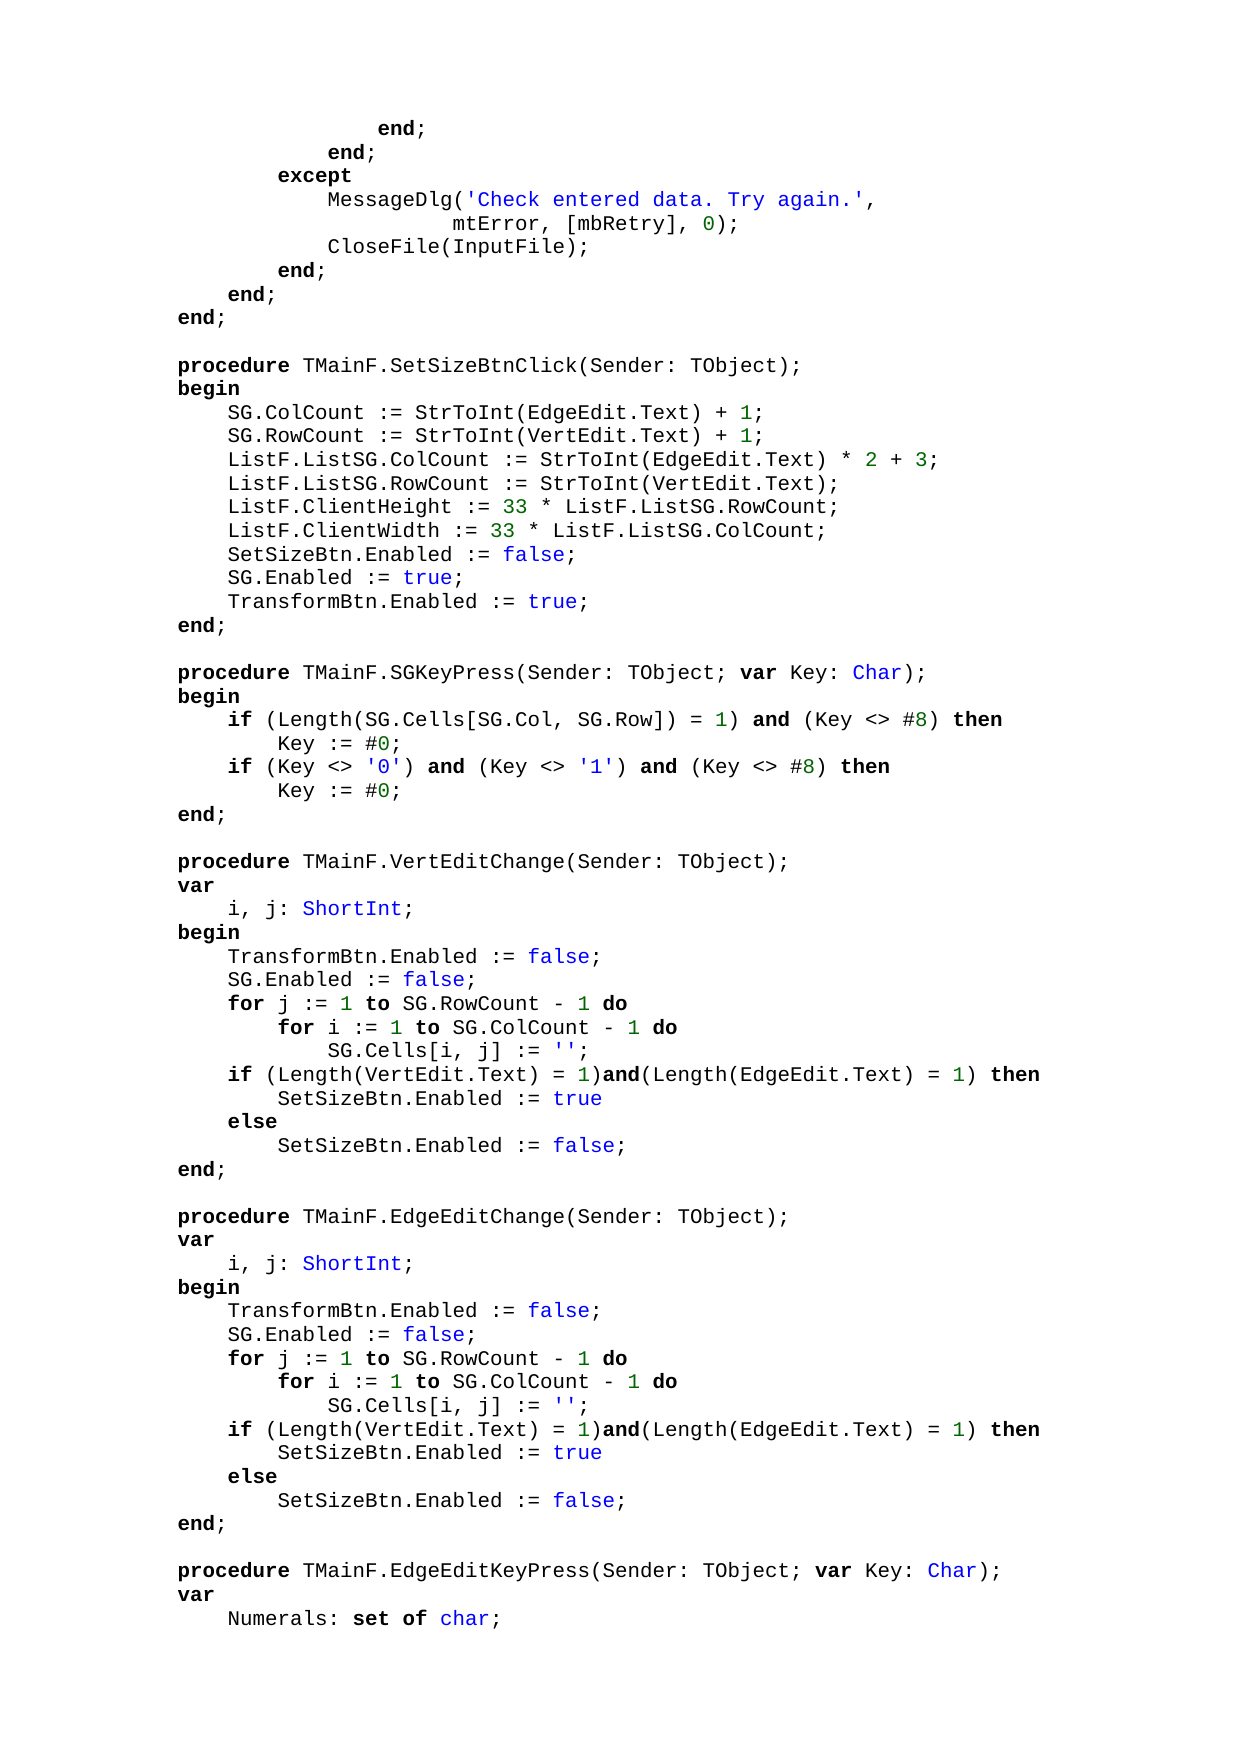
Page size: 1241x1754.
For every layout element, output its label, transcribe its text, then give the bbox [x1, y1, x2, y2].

text except [177, 165, 1152, 189]
text end; [177, 284, 1152, 307]
text if (Length(VertEdit.Text) = 1)and(Length(EdgeEdit.Text) = 1) then [177, 1419, 1152, 1442]
text begin [177, 922, 1152, 946]
text begin [177, 686, 1152, 709]
text if (Length(SG.Cells[SG.Col, SG.Row]) = 1) and (Key <> #8) then [177, 709, 1152, 733]
text TransformBtn.Enabled := true; [177, 591, 1152, 615]
text end; [177, 1158, 1152, 1182]
text SG.Enabled := false; [177, 969, 1152, 993]
text SetSizeBtn.Enabled := true [177, 1442, 1152, 1466]
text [177, 189, 1152, 213]
text mtError, [mbRetry], 0); [177, 213, 1152, 236]
text end; [177, 804, 1152, 827]
text end; [177, 260, 1152, 284]
text TransformBtn.Enabled := false; [177, 1300, 1152, 1324]
text end; [177, 615, 1152, 638]
text Key := #0; [177, 780, 1152, 804]
text for i := 1 to SG.ColCount - 1 do [177, 1371, 1152, 1395]
text TransformBtn.Enabled := false; [177, 946, 1152, 969]
text var [177, 1229, 1152, 1253]
text else [177, 1111, 1152, 1135]
text ListF.ClientWidth := 33 * ListF.ListSG.ColCount; [177, 520, 1152, 544]
text SG.Cells[i, j] := ''; [177, 1040, 1152, 1064]
text var [177, 1584, 1152, 1608]
text end; [177, 142, 1152, 165]
text SetSizeBtn.Enabled := false; [177, 1489, 1152, 1513]
text procedure TMainF.SetSizeBtnClick(Sender: TObject); [177, 354, 1152, 378]
text Numerals: set of char; [177, 1608, 1152, 1631]
text begin [177, 1277, 1152, 1300]
text ListF.ListSG.RowCount := StrToInt(VertEdit.Text); [177, 473, 1152, 496]
text SG.RowCount := StrToInt(VertEdit.Text) + 1; [177, 426, 1152, 449]
text ListF.ListSG.ColCount := StrToInt(EdgeEdit.Text) * 2 + 3; [177, 449, 1152, 473]
text begin [177, 378, 1152, 402]
text SG.Enabled := true; [177, 567, 1152, 591]
text CloseFile(InputFile); [177, 236, 1152, 260]
text i, j: ShortInt; [177, 1253, 1152, 1277]
text var [177, 875, 1152, 898]
text SG.ColCount := StrToInt(EdgeEdit.Text) + 1; [177, 402, 1152, 426]
text for j := 1 to SG.RowCount - 1 do [177, 1348, 1152, 1371]
text SG.Enabled := false; [177, 1324, 1152, 1348]
text SetSizeBtn.Enabled := false; [177, 1135, 1152, 1158]
text procedure TMainF.VertEditChange(Sender: TObject); [177, 851, 1152, 875]
text for j := 1 to SG.RowCount - 1 do [177, 993, 1152, 1017]
text end; [177, 118, 1152, 142]
text SetSizeBtn.Enabled := true [177, 1088, 1152, 1111]
text end; [177, 1513, 1152, 1537]
text SetSizeBtn.Enabled := false; [177, 544, 1152, 567]
text if (Key <> '0') and (Key <> '1') and (Key <> #8) then [177, 757, 1152, 780]
text procedure TMainF.SGKeyPress(Sender: TObject; var Key: Char); [177, 662, 1152, 686]
text Key := #0; [177, 733, 1152, 757]
text i, j: ShortInt; [177, 898, 1152, 922]
text procedure TMainF.EdgeEditKeyPress(Sender: TObject; var Key: Char); [177, 1561, 1152, 1584]
text SG.Cells[i, j] := ''; [177, 1395, 1152, 1419]
text else [177, 1466, 1152, 1489]
text for i := 1 to SG.ColCount - 1 do [177, 1017, 1152, 1040]
text ListF.ClientHeight := 33 * ListF.ListSG.RowCount; [177, 496, 1152, 520]
text if (Length(VertEdit.Text) = 1)and(Length(EdgeEdit.Text) = 1) then [177, 1064, 1152, 1088]
text procedure TMainF.EdgeEditChange(Sender: TObject); [177, 1206, 1152, 1229]
text end; [177, 307, 1152, 331]
